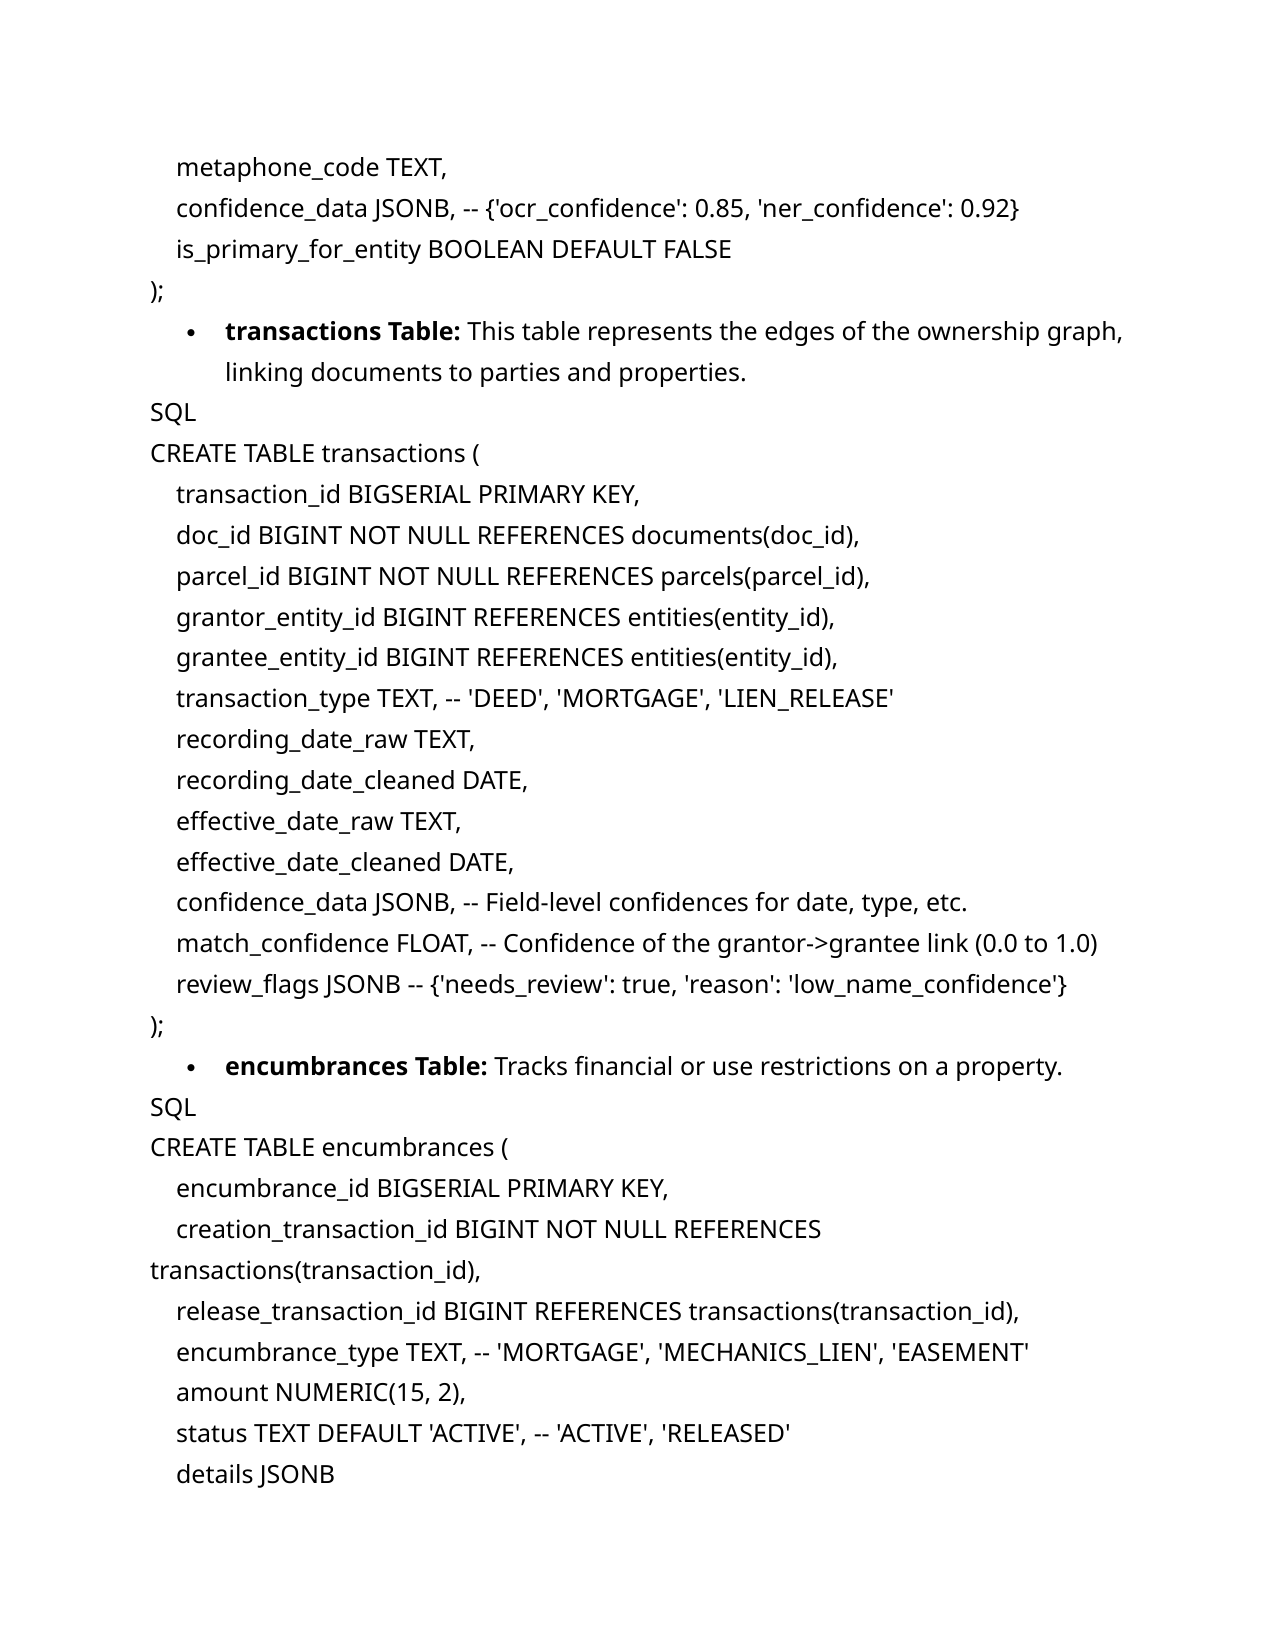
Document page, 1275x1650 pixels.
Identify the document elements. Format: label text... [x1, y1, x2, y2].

text creation_transaction_id BIGINT NOT NULL REFERENCES transactions(transaction_id), [150, 1212, 1125, 1287]
text confidence_data JSONB, -- {'ocr_confidence': 0.85, 'ner_confidence': 0.92} [150, 191, 1125, 225]
text release_transaction_id BIGINT REFERENCES transactions(transaction_id), [150, 1293, 1125, 1327]
text ); [150, 272, 1125, 307]
text metaphone_code TEXT, [150, 150, 1125, 184]
text ); [150, 1007, 1125, 1042]
text match_confidence FLOAT, -- Confidence of the grantor->grantee link (0.0 to 1.0) [150, 926, 1125, 960]
text review_flags JSONB -- {'needs_review': true, 'reason': 'low_name_confidence'} [150, 967, 1125, 1001]
text encumbrance_id BIGSERIAL PRIMARY KEY, [150, 1171, 1125, 1205]
text effective_date_raw TEXT, [150, 803, 1125, 837]
text SQL [150, 395, 1125, 429]
list transactions Table: This table represents the edges of the ownership graph, linking documents to parties and properties. [187, 313, 1125, 388]
text encumbrance_type TEXT, -- 'MORTGAGE', 'MECHANICS_LIEN', 'EASEMENT' [150, 1334, 1125, 1368]
text grantee_entity_id BIGINT REFERENCES entities(entity_id), [150, 640, 1125, 674]
text transaction_id BIGSERIAL PRIMARY KEY, [150, 477, 1125, 511]
text status TEXT DEFAULT 'ACTIVE', -- 'ACTIVE', 'RELEASED' [150, 1416, 1125, 1450]
text recording_date_raw TEXT, [150, 722, 1125, 756]
text is_primary_for_entity BOOLEAN DEFAULT FALSE [150, 232, 1125, 266]
text CREATE TABLE transactions ( [150, 436, 1125, 470]
text transaction_type TEXT, -- 'DEED', 'MORTGAGE', 'LIEN_RELEASE' [150, 681, 1125, 715]
text grantor_entity_id BIGINT REFERENCES entities(entity_id), [150, 599, 1125, 633]
text SQL [150, 1089, 1125, 1123]
text details JSONB [150, 1457, 1125, 1491]
text doc_id BIGINT NOT NULL REFERENCES documents(doc_id), [150, 517, 1125, 552]
text confidence_data JSONB, -- Field-level confidences for date, type, etc. [150, 885, 1125, 919]
text recording_date_cleaned DATE, [150, 762, 1125, 797]
text parcel_id BIGINT NOT NULL REFERENCES parcels(parcel_id), [150, 558, 1125, 592]
text effective_date_cleaned DATE, [150, 844, 1125, 878]
list encumbrances Table: Tracks financial or use restrictions on a property. [187, 1048, 1125, 1082]
text amount NUMERIC(15, 2), [150, 1375, 1125, 1409]
text CREATE TABLE encumbrances ( [150, 1130, 1125, 1164]
